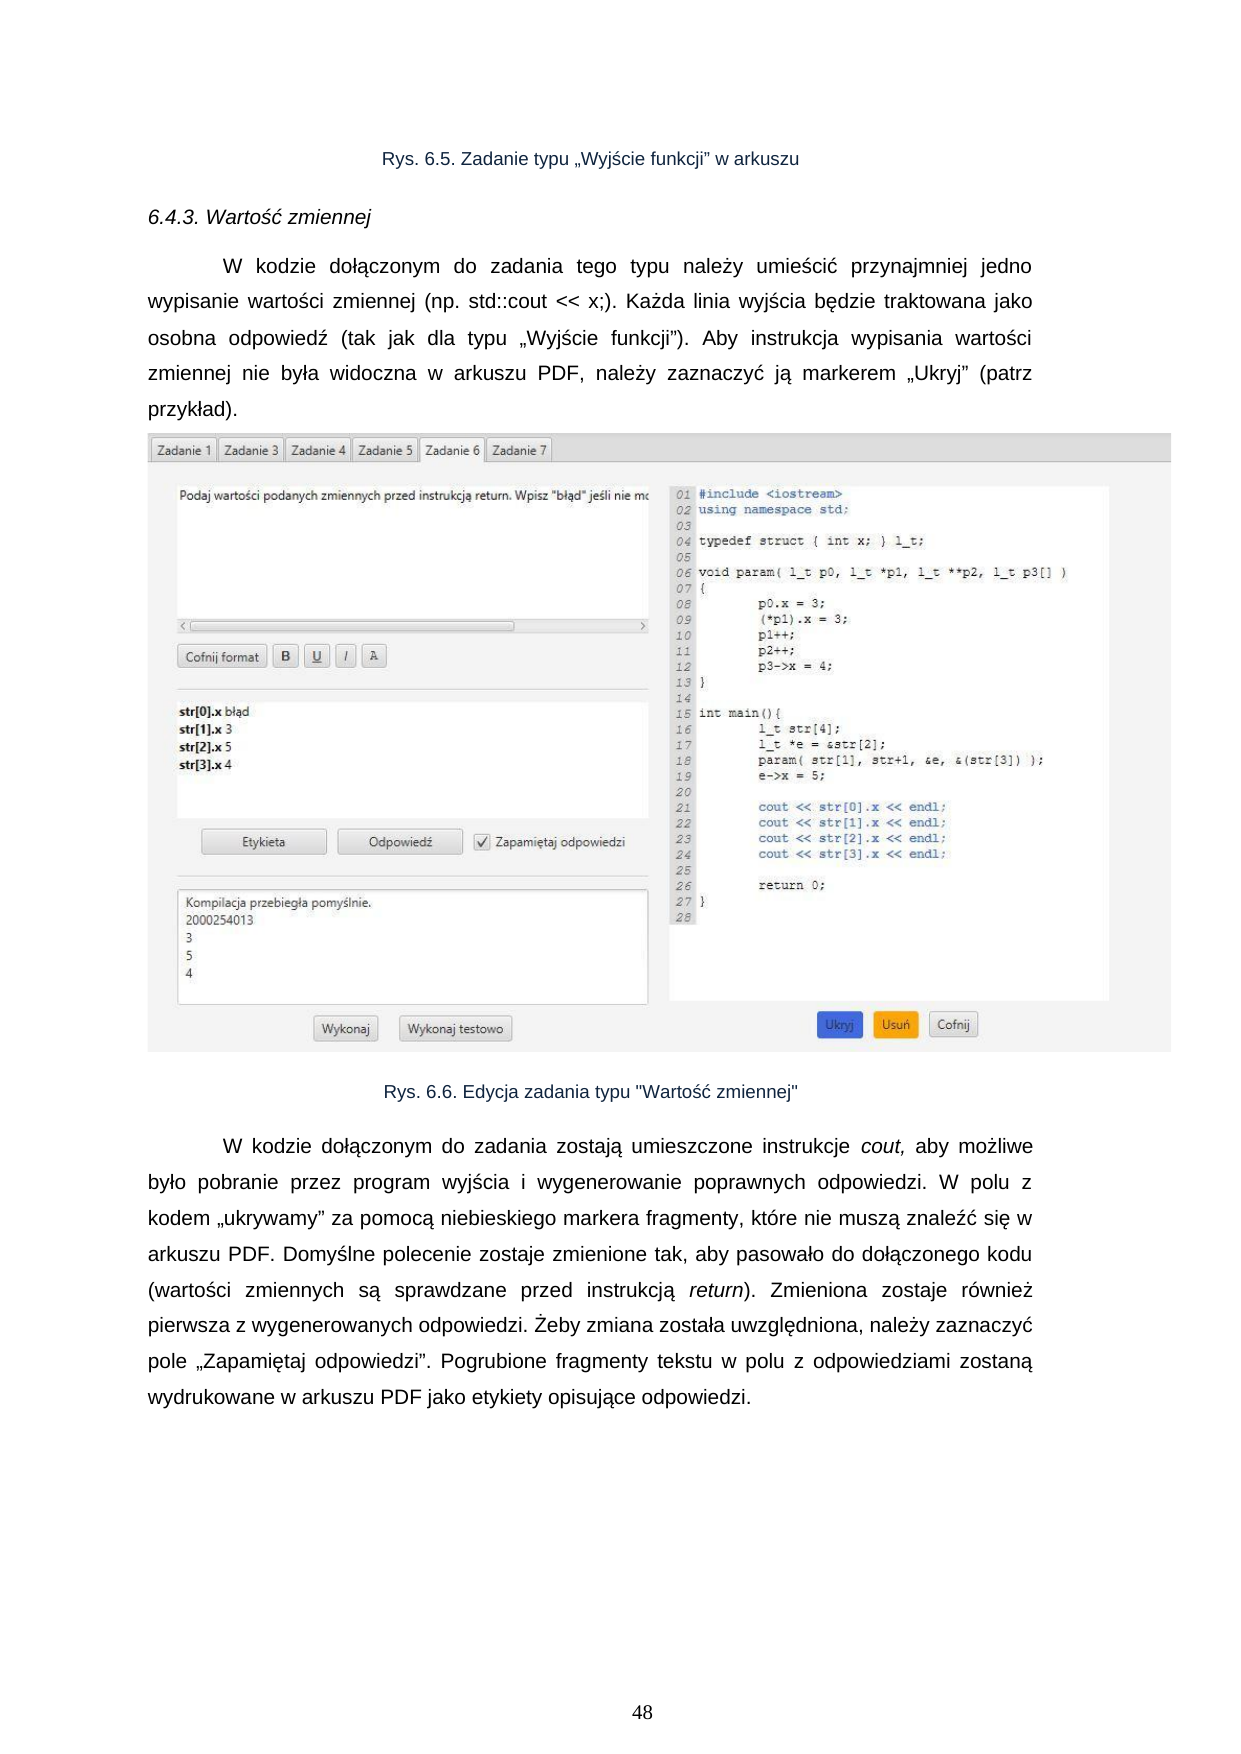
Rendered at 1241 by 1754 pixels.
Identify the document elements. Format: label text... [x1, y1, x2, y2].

text W kodzie dołączonym do zadania tego typu należy umieścić przynajmniej jedno wypisanie wartości zmiennej (np. std::cout << x;). Każda linia wyjścia będzie traktowana jako osobna odpowiedź (tak jak dla typu „Wyjście funkcji”). Aby instrukcja wypisania wartości zmiennej nie była widoczna w arkuszu PDF, należy zaznaczyć ją markerem „Ukryj” (patrz przykład). [148, 253, 1033, 421]
text Rys. 6.5. Zadanie typu „Wyjście funkcji” w arkuszu [148, 148, 1033, 169]
subtitle 6.4.3. Wartość zmiennej [148, 205, 1033, 229]
picture [147, 433, 1172, 1052]
text Rys. 6.6. Edycja zadania typu "Wartość zmiennej" [148, 1081, 1033, 1102]
